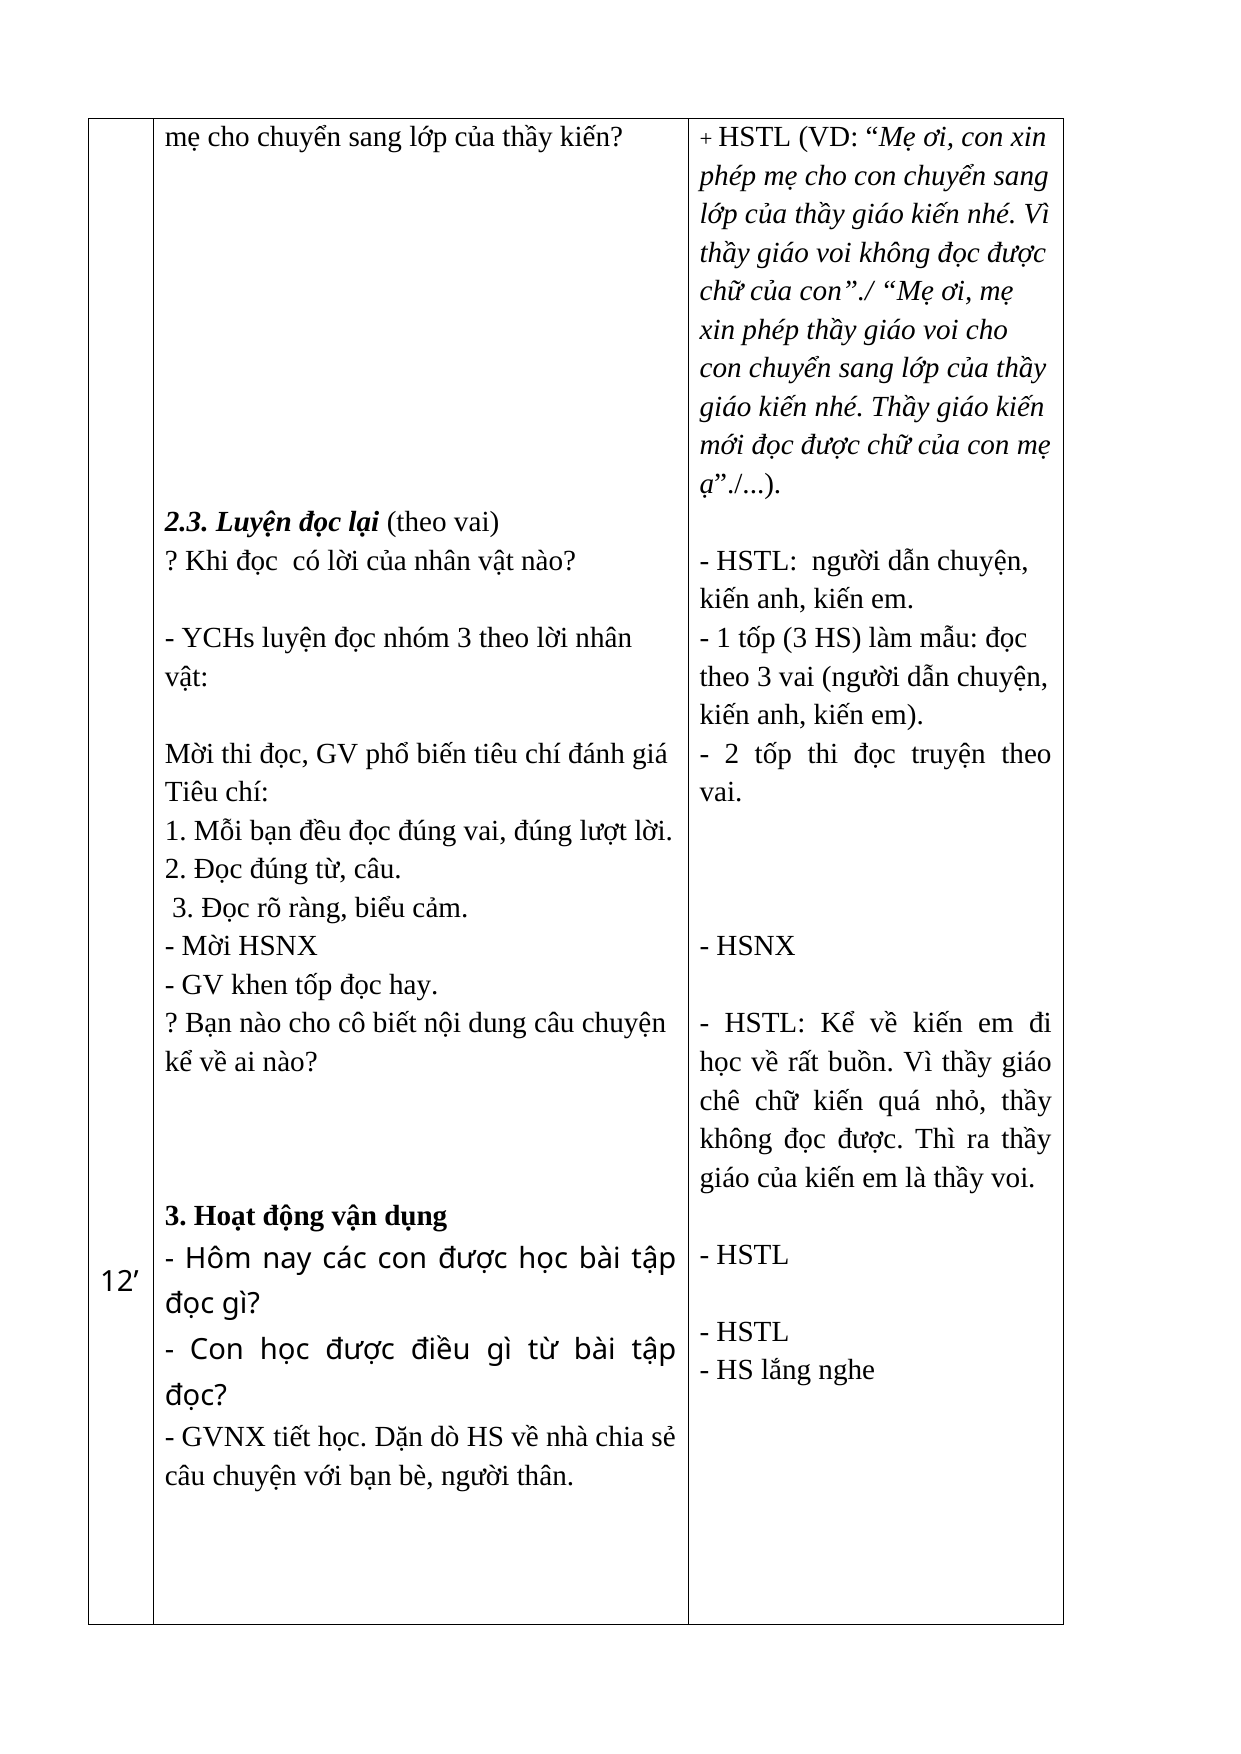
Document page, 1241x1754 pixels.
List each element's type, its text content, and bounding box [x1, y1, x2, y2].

table_cell 8’ 12’ 12’ 3’ [89, 119, 153, 1624]
